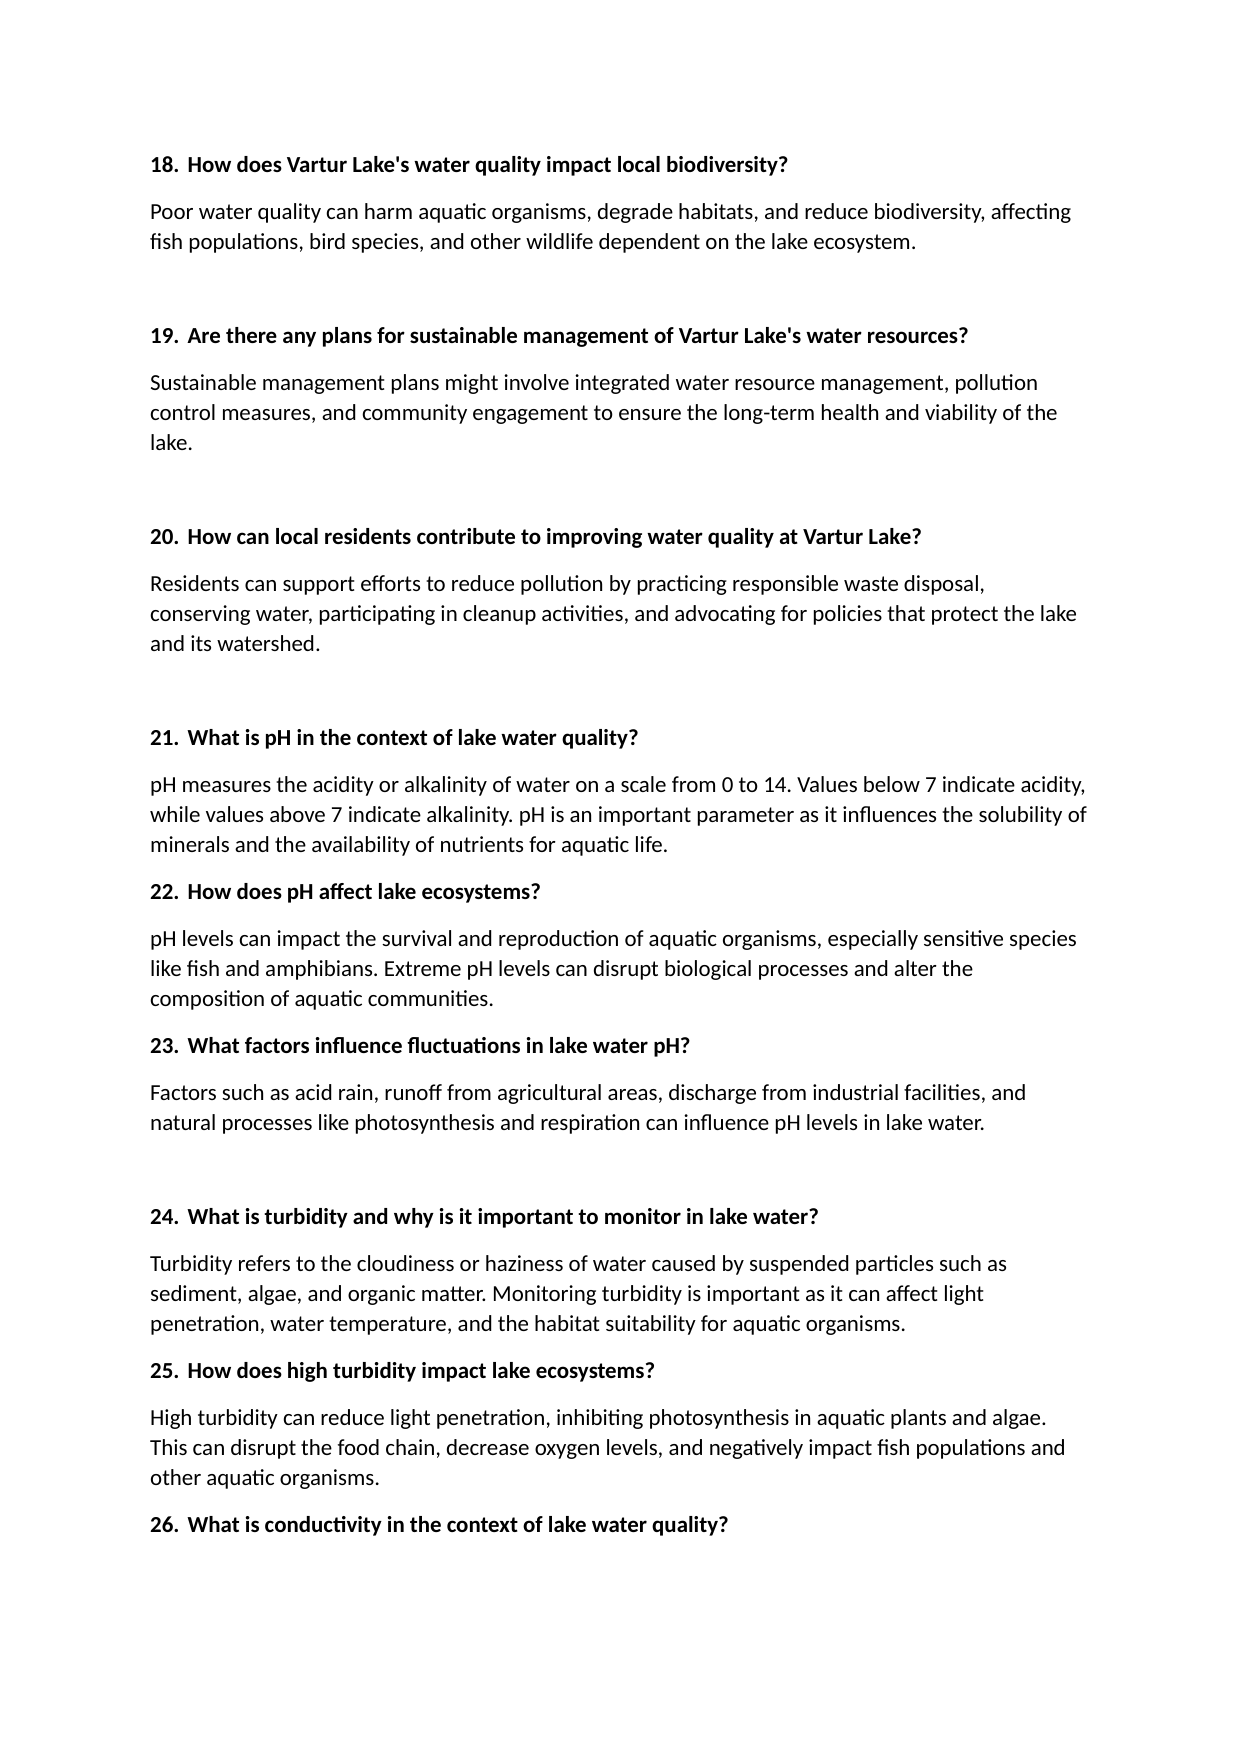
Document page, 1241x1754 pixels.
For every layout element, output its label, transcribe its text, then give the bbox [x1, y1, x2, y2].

text Residents can support efforts to reduce pollution by practicing responsible waste disposal, conserving water, participating in cleanup activities, and advocating for policies that protect the lake and its watershed. [150, 569, 1090, 657]
list How can local residents contribute to improving water quality at Vartur Lake? [150, 522, 1090, 550]
text Sustainable management plans might involve integrated water resource management, pollution control measures, and community engagement to ensure the long-term health and viability of the lake. [150, 368, 1090, 456]
list How does Vartur Lake's water quality impact local biodiversity? [150, 150, 1090, 178]
text Poor water quality can harm aquatic organisms, degrade habitats, and reduce biodiversity, affecting fish populations, bird species, and other wildlife dependent on the lake ecosystem. [150, 197, 1090, 255]
list How does high turbidity impact lake ecosystems? [150, 1356, 1090, 1384]
text High turbidity can reduce light penetration, inhibiting photosynthesis in aquatic plants and algae. This can disrupt the food chain, decrease oxygen levels, and negatively impact fish populations and other aquatic organisms. [150, 1403, 1090, 1492]
list What is turbidity and why is it important to monitor in lake water? [150, 1202, 1090, 1230]
text Turbidity refers to the cloudiness or haziness of water caused by suspended particles such as sediment, algae, and organic matter. Monitoring turbidity is important as it can affect light penetration, water temperature, and the habitat suitability for aquatic organisms. [150, 1249, 1090, 1337]
text pH measures the acidity or alkalinity of water on a scale from 0 to 14. Values below 7 indicate acidity, while values above 7 indicate alkalinity. pH is an important parameter as it influences the solubility of minerals and the availability of nutrients for aquatic life. [150, 770, 1090, 858]
list How does pH affect lake ecosystems? [150, 877, 1090, 905]
list What is conductivity in the context of lake water quality? [150, 1510, 1090, 1538]
text Factors such as acid rain, runoff from agricultural areas, discharge from industrial facilities, and natural processes like photosynthesis and respiration can influence pH levels in lake water. [150, 1078, 1090, 1136]
list Are there any plans for sustainable management of Vartur Lake's water resources? [150, 321, 1090, 349]
list What factors influence fluctuations in lake water pH? [150, 1031, 1090, 1059]
text pH levels can impact the survival and reproduction of aquatic organisms, especially sensitive species like fish and amphibians. Extreme pH levels can disrupt biological processes and alter the composition of aquatic communities. [150, 924, 1090, 1012]
list What is pH in the context of lake water quality? [150, 723, 1090, 751]
